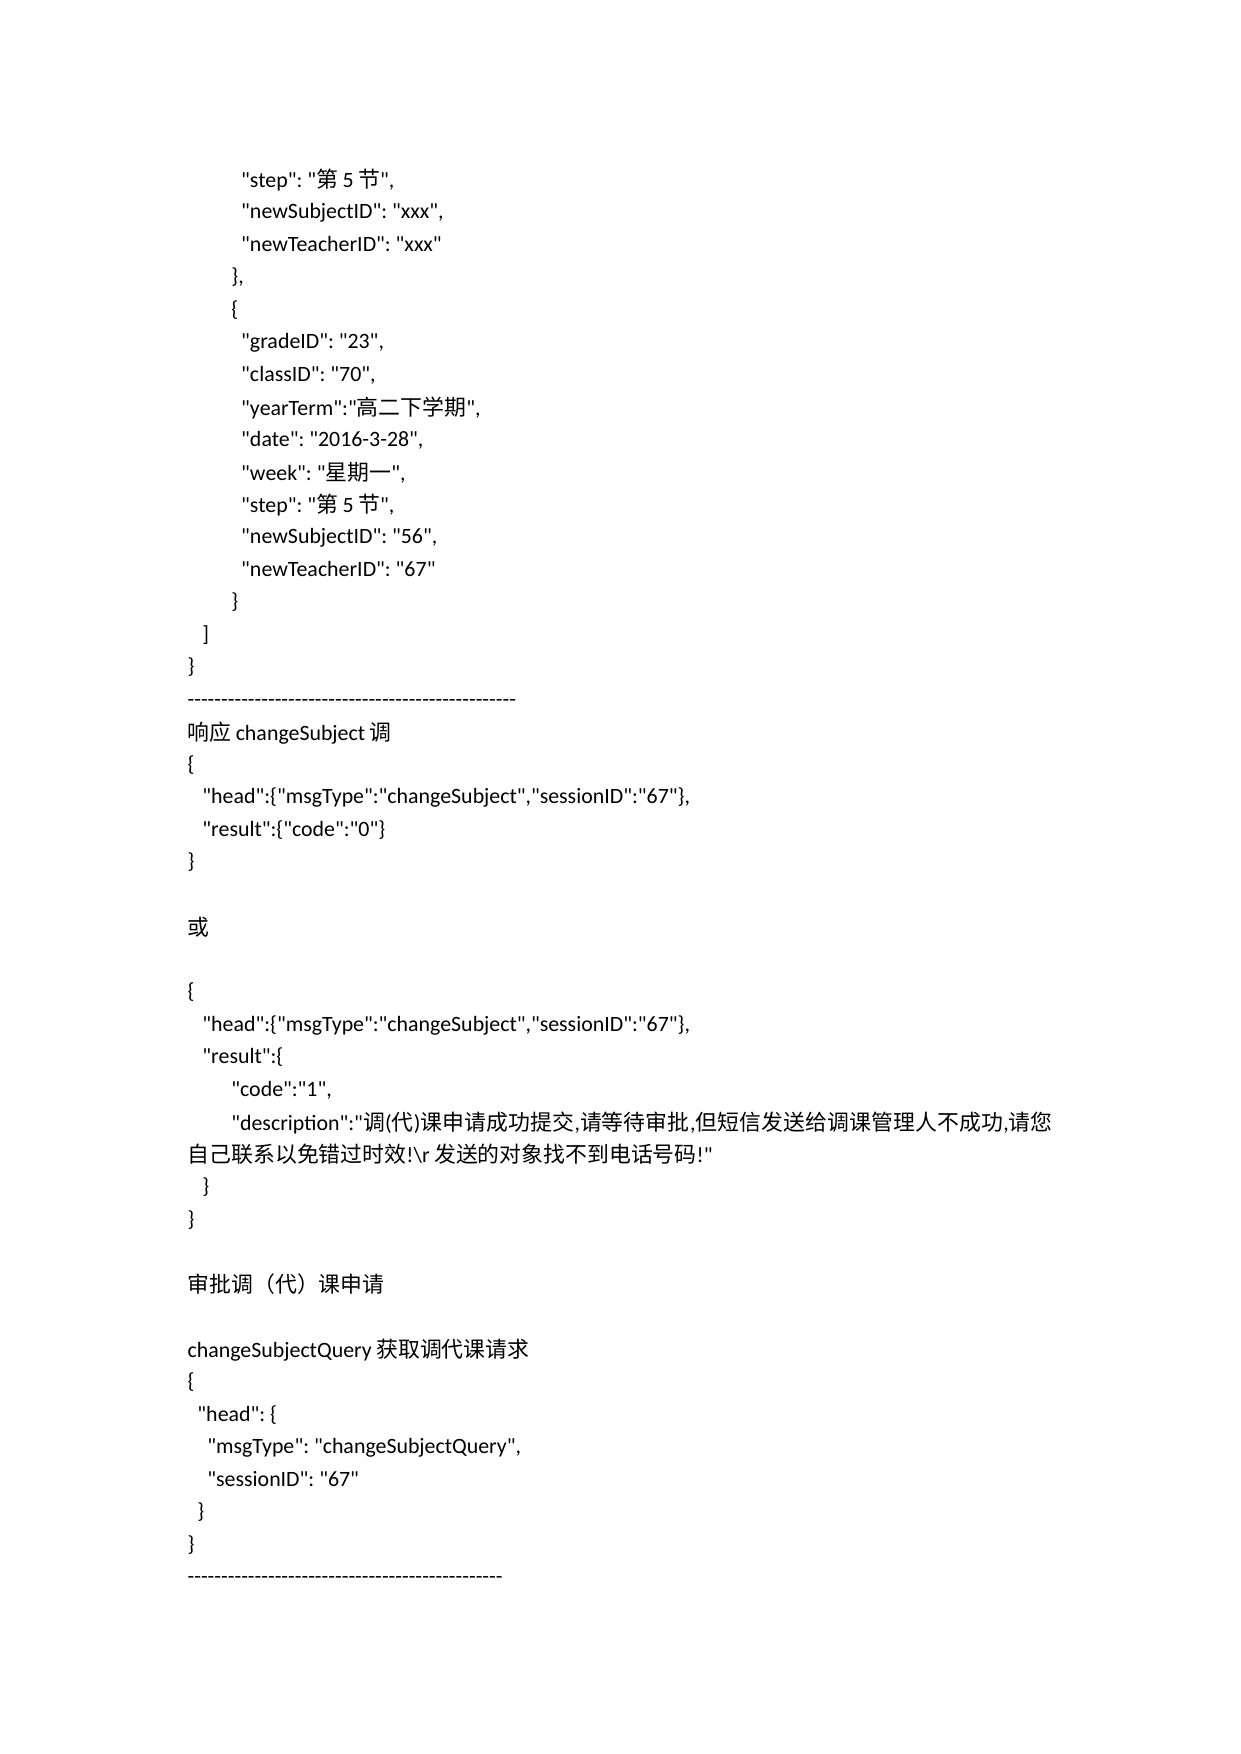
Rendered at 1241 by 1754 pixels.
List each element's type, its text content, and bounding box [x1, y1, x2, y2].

text "yearTerm":"高二下学期", [187, 389, 1053, 422]
text "gradeID": "23", [187, 324, 1053, 357]
text ----------------------------------------------- [187, 1559, 1053, 1592]
text 或 [187, 909, 1053, 942]
text { [187, 974, 1053, 1007]
text } [187, 1202, 1053, 1234]
text { [187, 292, 1053, 324]
text "newSubjectID": "xxx", [187, 194, 1053, 227]
text "date": "2016-3-28", [187, 422, 1053, 454]
text "newTeacherID": "67" [187, 552, 1053, 584]
text "head": { [187, 1397, 1053, 1429]
text "description":"调(代)课申请成功提交,请等待审批,但短信发送给调课管理人不成功,请您自己联系以免错过时效!\r发送的对象找不到电话号码!" [187, 1104, 1053, 1169]
text "result":{ [187, 1039, 1053, 1072]
text "msgType": "changeSubjectQuery", [187, 1429, 1053, 1462]
text "head":{"msgType":"changeSubject","sessionID":"67"}, [187, 1007, 1053, 1039]
text } [187, 1169, 1053, 1202]
text } [187, 584, 1053, 617]
text "head":{"msgType":"changeSubject","sessionID":"67"}, [187, 779, 1053, 812]
text { [187, 747, 1053, 779]
text "newSubjectID": "56", [187, 519, 1053, 552]
text { [187, 1364, 1053, 1397]
text "sessionID": "67" [187, 1462, 1053, 1494]
text } [187, 1527, 1053, 1559]
text "week": "星期一", [187, 454, 1053, 487]
text "newTeacherID": "xxx" [187, 227, 1053, 259]
text } [187, 1494, 1053, 1527]
text "classID": "70", [187, 357, 1053, 389]
text "step": "第5节", [187, 162, 1053, 194]
text changeSubjectQuery获取调代课请求 [187, 1332, 1053, 1364]
text } [187, 844, 1053, 877]
text ] [187, 617, 1053, 649]
text 响应changeSubject调 [187, 714, 1053, 747]
text "step": "第5节", [187, 487, 1053, 519]
text "code":"1", [187, 1072, 1053, 1104]
text 审批调（代）课申请 [187, 1267, 1053, 1299]
text "result":{"code":"0"} [187, 812, 1053, 844]
text }, [187, 259, 1053, 292]
text ------------------------------------------------- [187, 682, 1053, 714]
text } [187, 649, 1053, 682]
